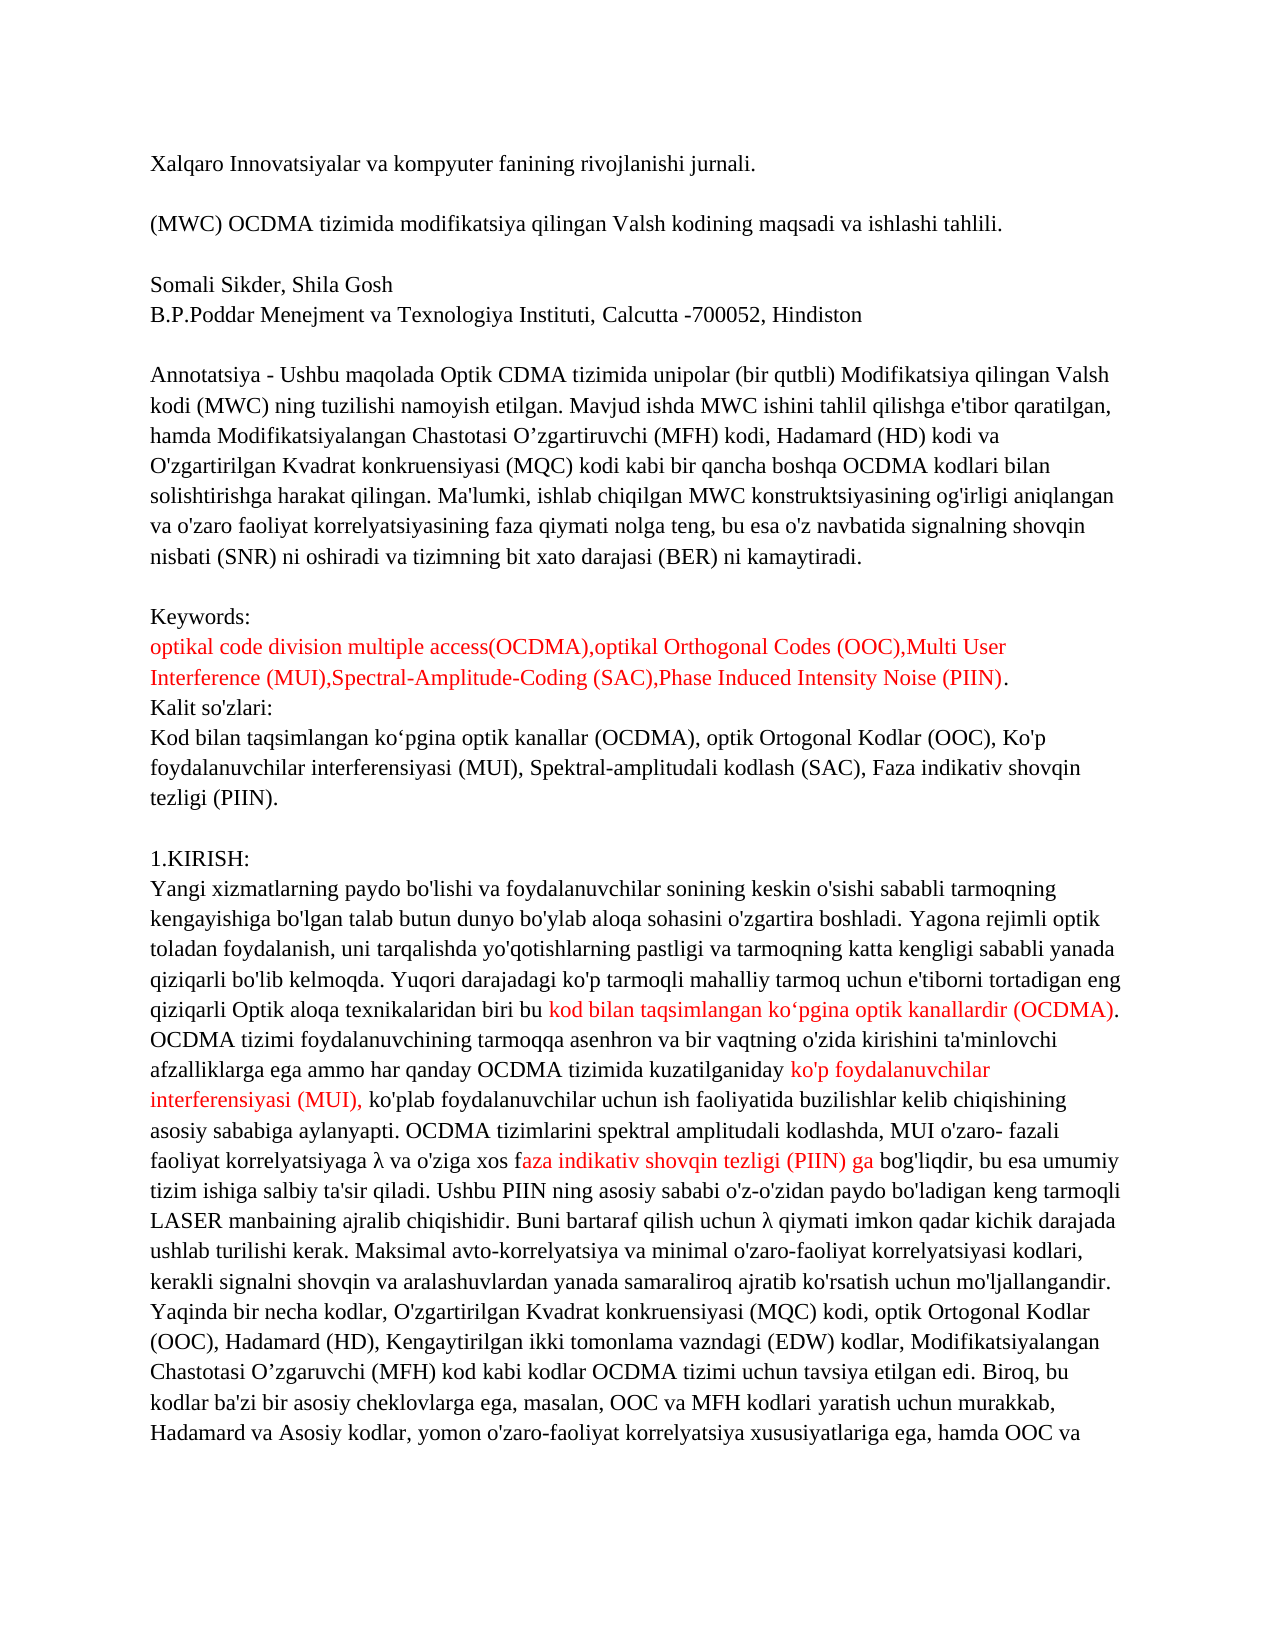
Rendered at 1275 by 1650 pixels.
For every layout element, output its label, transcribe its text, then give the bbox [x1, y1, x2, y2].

text Somali Sikder, Shila Gosh [150, 271, 1125, 297]
text Interference (MUI),Spectral-Amplitude-Coding (SAC),Phase Induced Intensity Noise (PIIN). [150, 663, 1125, 690]
text (MWC) OCDMA tizimida modifikatsiya qilingan Valsh kodining maqsadi va ishlashi tahlili. [150, 210, 1125, 237]
text optikal code division multiple access(OCDMA),optikal Orthogonal Codes (OOC),Multi User [150, 633, 1125, 660]
text Annotatsiya - Ushbu maqolada Optik CDMA tizimida unipolar (bir qutbli) Modifikatsiya qilingan Valsh kodi (MWC) ning tuzilishi namoyish etilgan. Mavjud ishda MWC ishini tahlil qilishga e'tibor qaratilgan, hamda Modifikatsiyalangan Chastotasi O’zgartiruvchi (MFH) kodi, Hadamard (HD) kodi va O'zgartirilgan Kvadrat konkruensiyasi (MQC) kodi kabi bir qancha boshqa OCDMA kodlari bilan solishtirishga harakat qilingan. Ma'lumki, ishlab chiqilgan MWC konstruktsiyasining og'irligi aniqlangan va o'zaro faoliyat korrelyatsiyasining faza qiymati nolga teng, bu esa o'z navbatida signalning shovqin nisbati (SNR) ni oshiradi va tizimning bit xato darajasi (BER) ni kamaytiradi. [150, 361, 1125, 569]
text Kalit so'zlari: [150, 694, 1125, 720]
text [150, 875, 1125, 1445]
text 1.KIRISH: [150, 845, 1125, 871]
text Keywords: [150, 603, 1125, 629]
text Xalqaro Innovatsiyalar va kompyuter fanining rivojlanishi jurnali. [150, 150, 1125, 176]
text B.P.Poddar Menejment va Texnologiya Instituti, Calcutta -700052, Hindiston [150, 301, 1125, 327]
text Kod bilan taqsimlangan ko‘pgina optik kanallar (OCDMA), optik Ortogonal Kodlar (OOC), Ko'p foydalanuvchilar interferensiyasi (MUI), Spektral-amplitudali kodlash (SAC), Faza indikativ shovqin tezligi (PIIN). [150, 724, 1125, 811]
